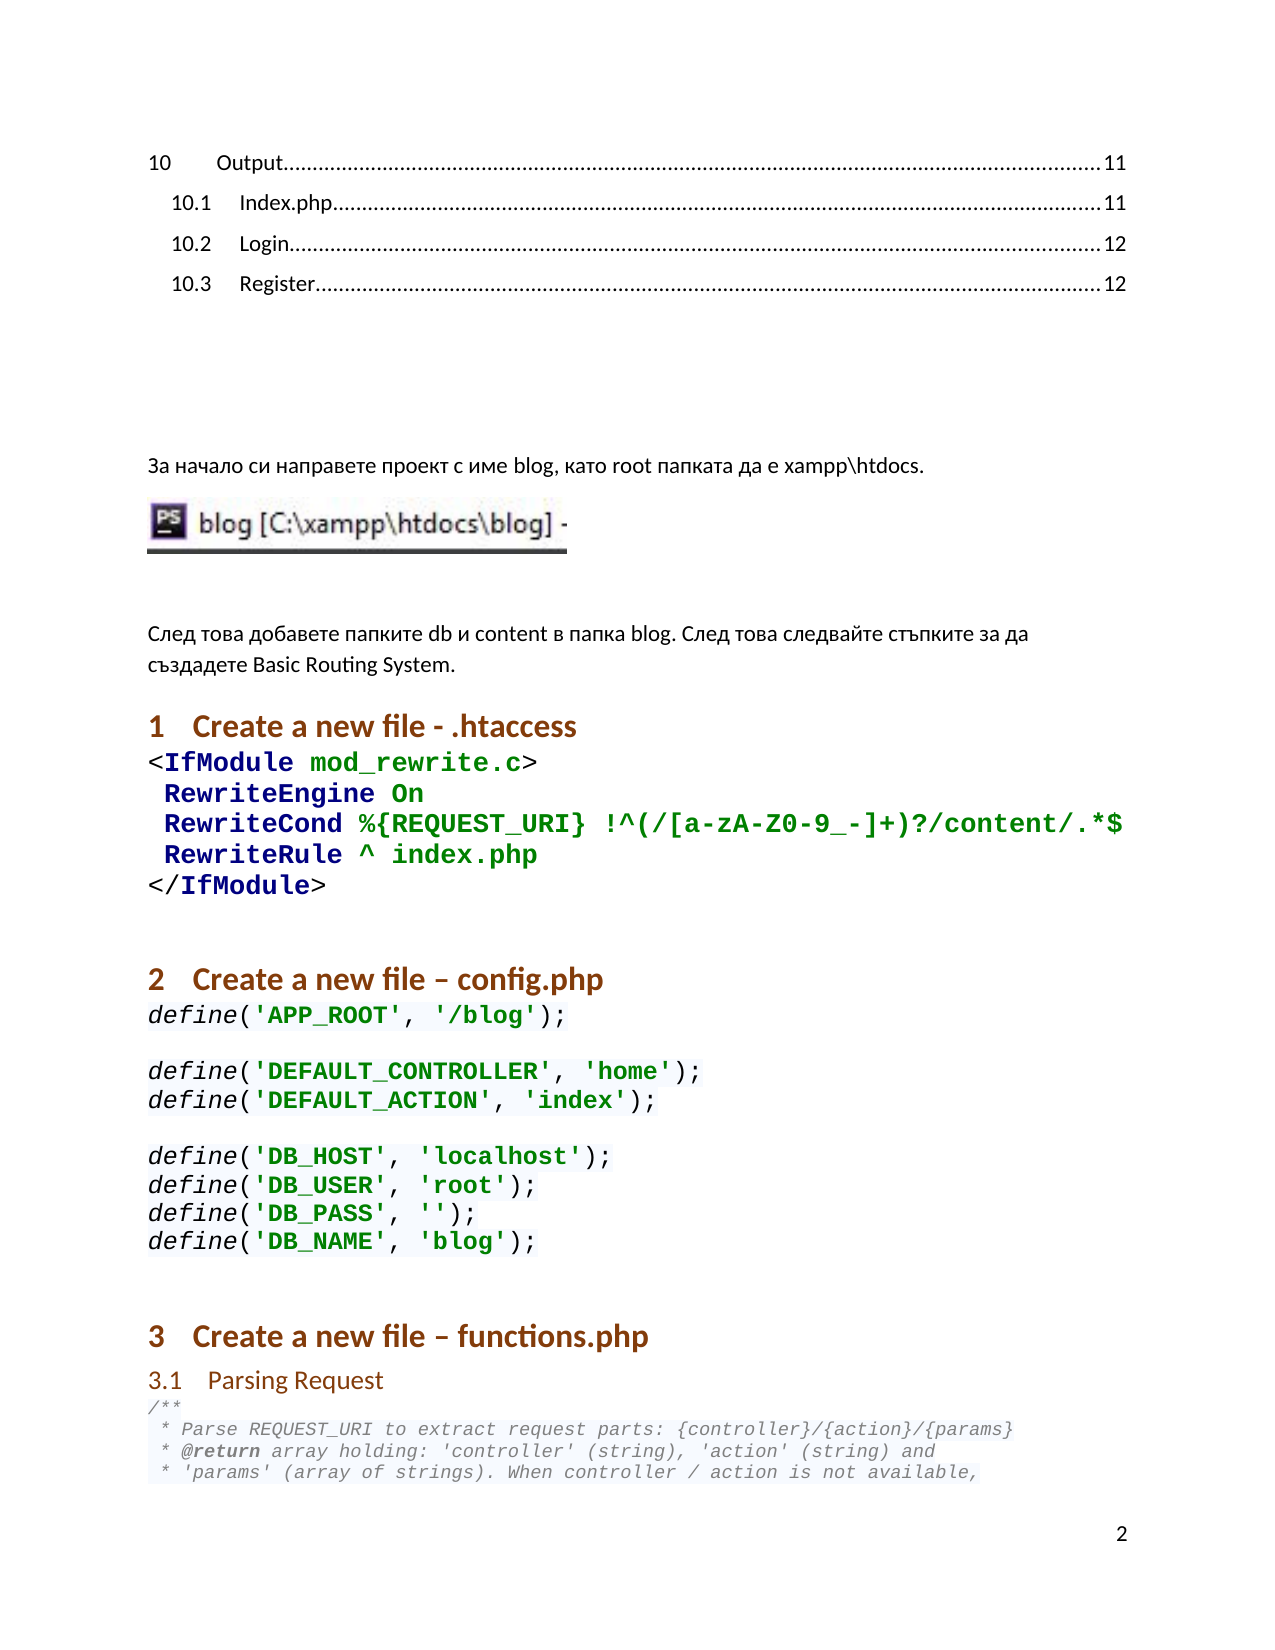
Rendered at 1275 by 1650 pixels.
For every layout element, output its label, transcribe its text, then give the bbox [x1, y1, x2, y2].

text За начало си направете проект с име blog, като root папката да е xampp\htdocs. [148, 451, 1127, 479]
subtitle Parsing Request [148, 1363, 1127, 1396]
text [181, 1399, 1127, 1484]
subtitle Create a new file – functions.php [148, 1315, 1127, 1356]
subtitle Create a new file - .htaccess [148, 705, 1127, 746]
text След това добавете папките db и content в папка blog. След това следвайте стъпките за да създадете Basic Routing System. [148, 619, 1127, 678]
picture [147, 497, 567, 554]
text define('APP_ROOT', '/blog'); define('DEFAULT_CONTROLLER', 'home'); define('DEFAULT_ACTION', 'index'); define('DB_HOST', 'localhost'); define('DB_USER', 'root'); define('DB_PASS', ''); define('DB_NAME', 'blog'); [148, 1002, 1127, 1257]
text <IfModule mod_rewrite.c> RewriteEngine On RewriteCond %{REQUEST_URI} !^(/[a-zA-Z0-9_-]+)?/content/.*$ RewriteRule ^ index.php </IfModule> [148, 749, 1127, 902]
subtitle Create a new file – config.php [148, 958, 1127, 999]
